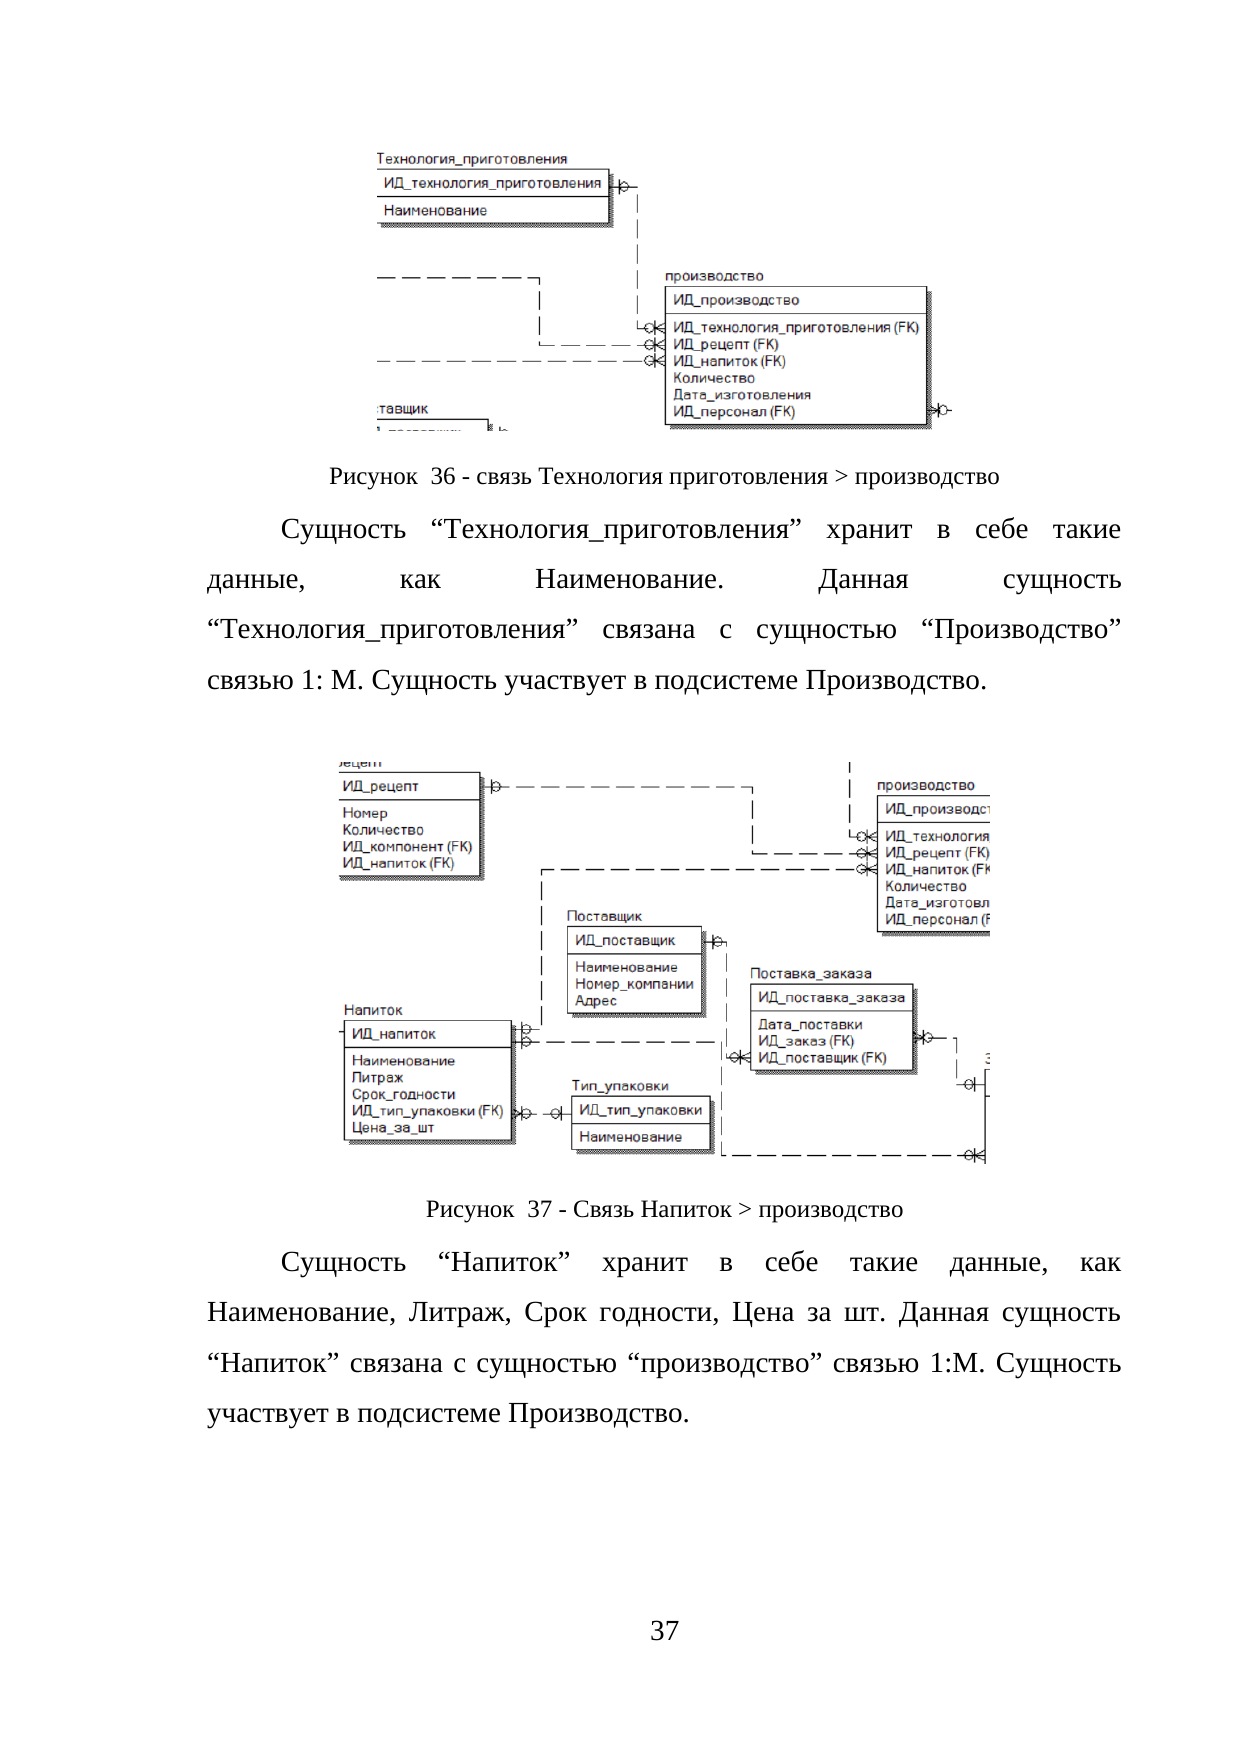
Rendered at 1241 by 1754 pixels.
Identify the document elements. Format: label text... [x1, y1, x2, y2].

list Сущность “Напиток” хранит в себе такие данные, как Наименование, Литраж, Срок годности, Цена за шт. Данная сущность “Напиток” связана с сущностью “производство” связью 1:М. Сущность участвует в подсистеме Производство. [207, 1244, 1122, 1429]
text Рисунок 36 - связь Технология приготовления > производство [207, 461, 1122, 490]
picture [338, 762, 990, 1164]
picture [377, 147, 952, 431]
text Рисунок 37 - Связь Напиток > производство [207, 1194, 1122, 1223]
list Сущность “Технология_приготовления” хранит в себе такие данные, как Наименование. Данная сущность “Технология_приготовления” связана с сущностью “Производство” связью 1: М. Сущность участвует в подсистеме Производство. [207, 511, 1122, 695]
